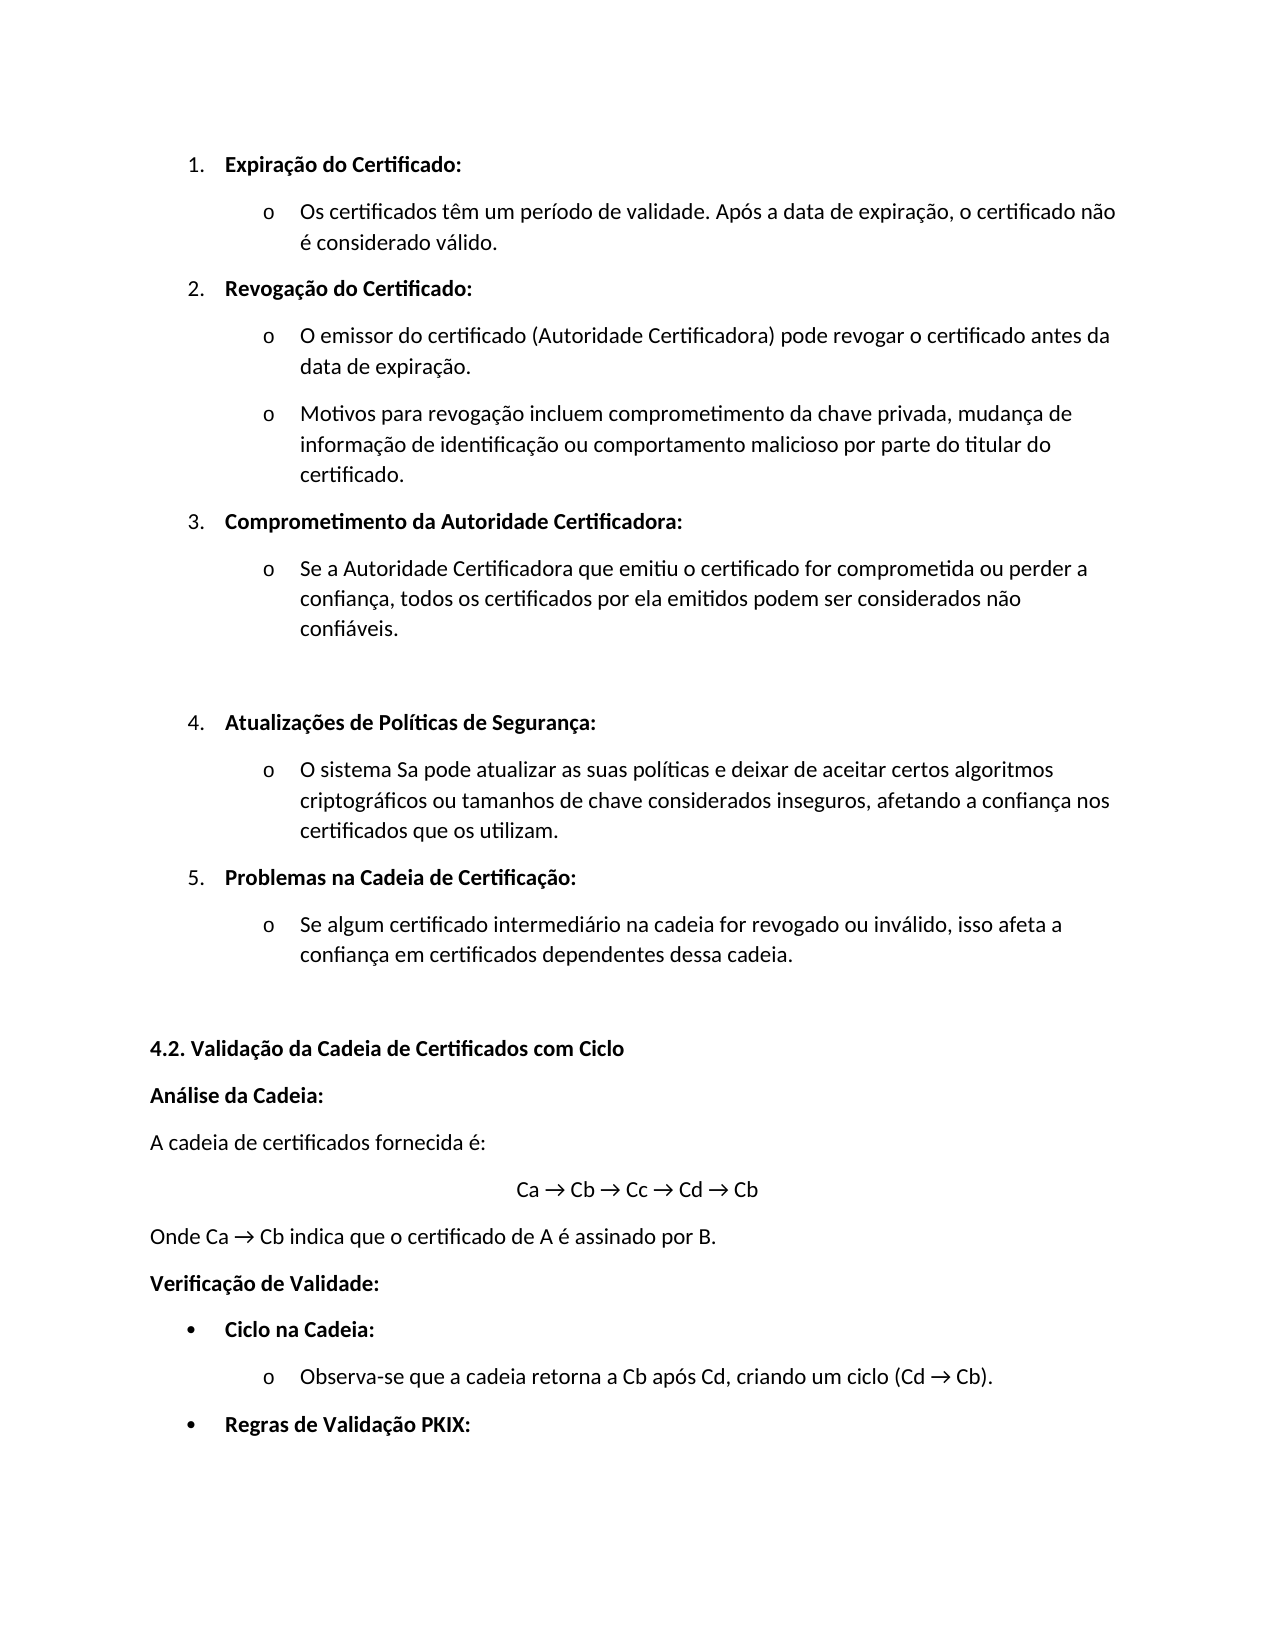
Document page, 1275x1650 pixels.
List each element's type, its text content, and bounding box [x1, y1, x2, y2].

text Onde Ca → Cb indica que o certificado de A é assinado por B. [150, 1222, 1125, 1250]
list Se a Autoridade Certificadora que emitiu o certificado for comprometida ou perder a confiança, todos os certificados por ela emitidos podem ser considerados não confiáveis. [262, 554, 1125, 643]
list Atualizações de Políticas de Segurança: [187, 708, 1125, 736]
text Ca → Cb → Cc → Cd → Cb [150, 1175, 1125, 1203]
list Regras de Validação PKIX: [187, 1410, 1125, 1438]
list Expiração do Certificado: [187, 150, 1125, 178]
text Verificação de Validade: [150, 1269, 1125, 1297]
text Análise da Cadeia: [150, 1081, 1125, 1109]
list O emissor do certificado (Autoridade Certificadora) pode revogar o certificado antes da data de expiração. [262, 321, 1125, 380]
list Problemas na Cadeia de Certificação: [187, 863, 1125, 891]
list Observa-se que a cadeia retorna a Cb após Cd, criando um ciclo (Cd → Cb). [262, 1362, 1125, 1391]
list Motivos para revogação incluem comprometimento da chave privada, mudança de informação de identificação ou comportamento malicioso por parte do titular do certificado. [262, 399, 1125, 488]
list Comprometimento da Autoridade Certificadora: [187, 507, 1125, 535]
list Ciclo na Cadeia: [187, 1316, 1125, 1344]
text 4.2. Validação da Cadeia de Certificados com Ciclo [150, 1034, 1125, 1062]
list Os certificados têm um período de validade. Após a data de expiração, o certificado não é considerado válido. [262, 197, 1125, 256]
text A cadeia de certificados fornecida é: [150, 1128, 1125, 1156]
list Se algum certificado intermediário na cadeia for revogado ou inválido, isso afeta a confiança em certificados dependentes dessa cadeia. [262, 910, 1125, 969]
list Revogação do Certificado: [187, 274, 1125, 302]
list O sistema Sa pode atualizar as suas políticas e deixar de aceitar certos algoritmos criptográficos ou tamanhos de chave considerados inseguros, afetando a confiança nos certificados que os utilizam. [262, 755, 1125, 844]
